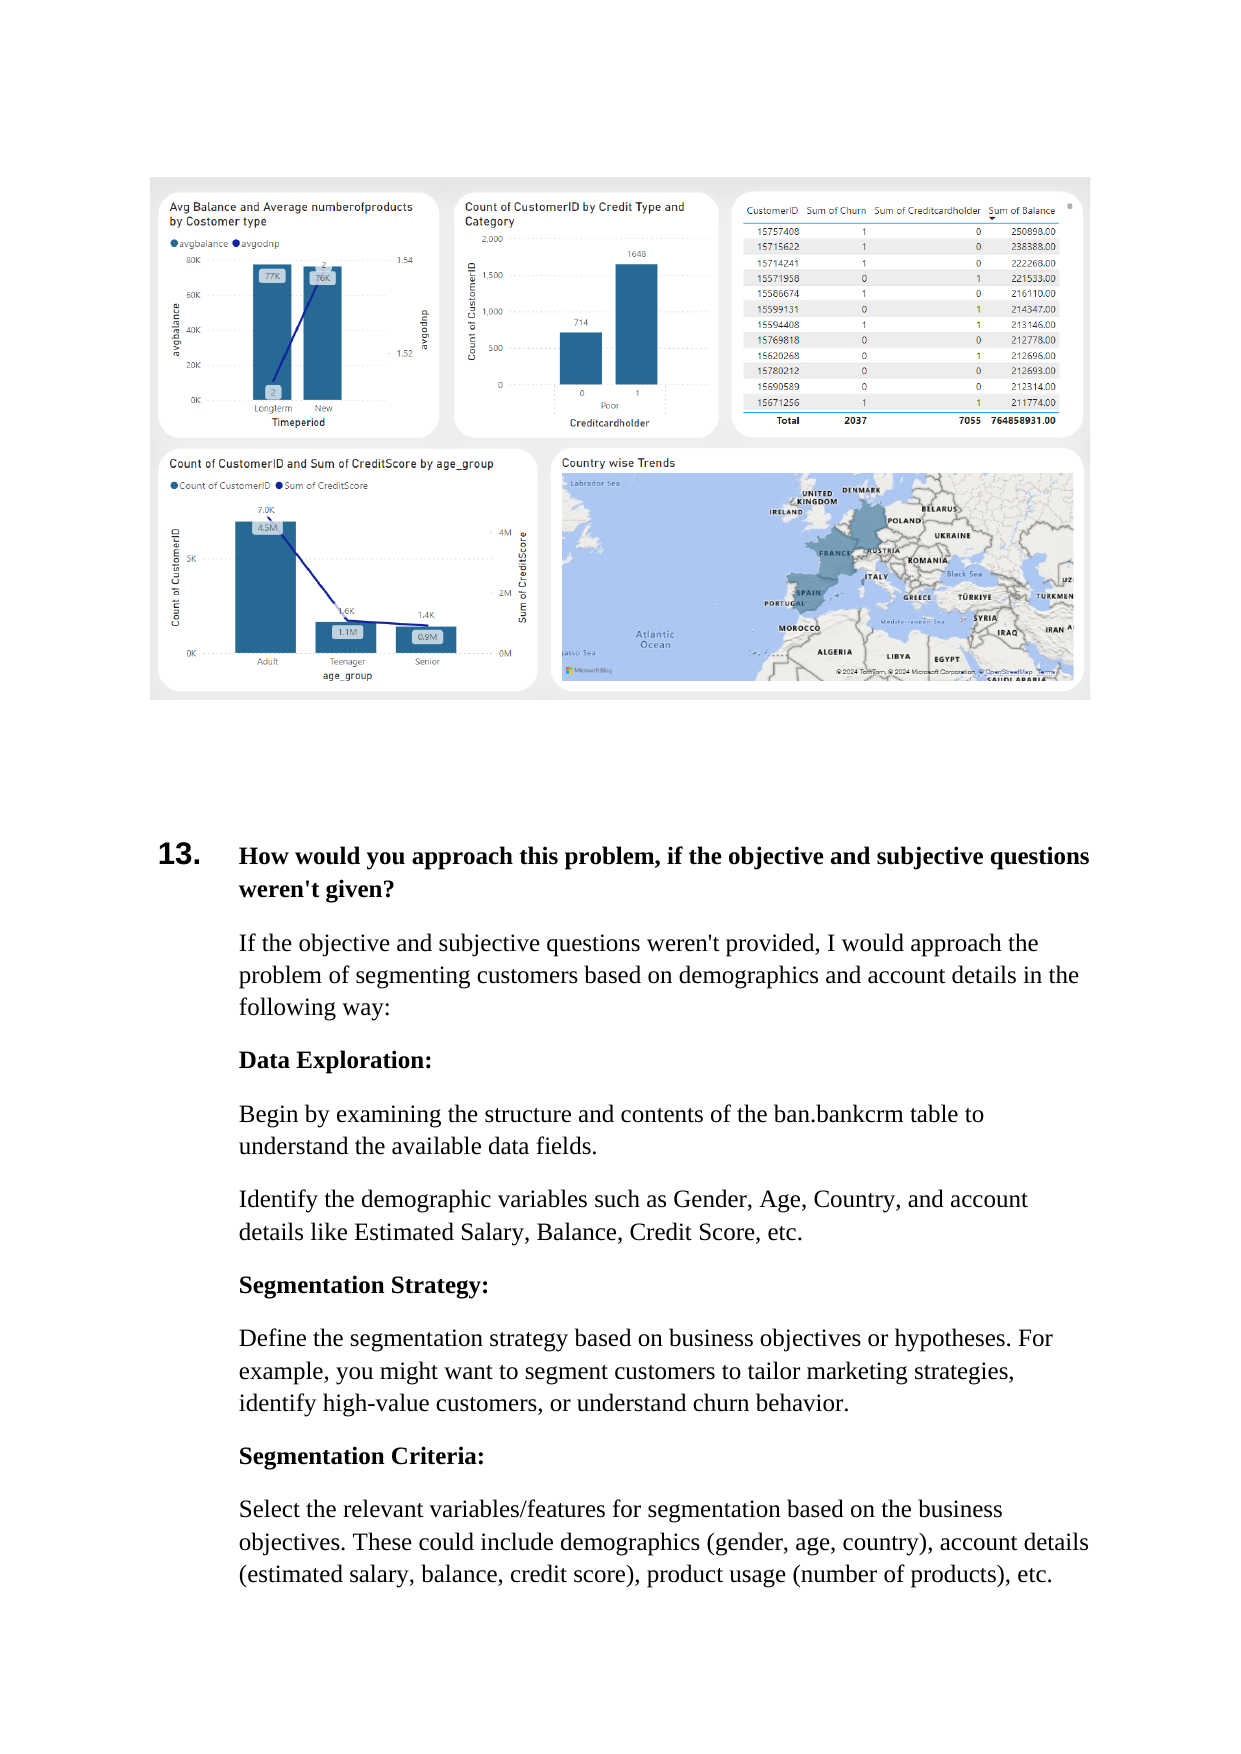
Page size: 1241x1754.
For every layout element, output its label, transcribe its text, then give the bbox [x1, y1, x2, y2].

text Select the relevant variables/features for segmentation based on the business objectives. These could include demographics (gender, age, country), account details (estimated salary, balance, credit score), product usage (number of products), etc. [239, 1494, 1090, 1588]
text Segmentation Strategy: [239, 1270, 1090, 1299]
text Segmentation Criteria: [239, 1441, 1090, 1470]
text Data Exploration: [239, 1046, 1090, 1074]
list How would you approach this problem, if the objective and subjective questions weren't given? [201, 835, 1090, 903]
text Define the segmentation strategy based on business objectives or hypotheses. For example, you might want to segment customers to tailor marketing strategies, identify high-value customers, or understand churn behavior. [239, 1323, 1090, 1417]
text Identify the demographic variables such as Gender, Age, Country, and account details like Estimated Salary, Balance, Credit Score, etc. [239, 1184, 1090, 1246]
picture [150, 177, 1091, 700]
text If the objective and subjective questions weren't provided, I would approach the problem of segmenting customers based on demographics and account details in the following way: [239, 928, 1090, 1021]
text Begin by examining the structure and contents of the ban.bankcrm table to understand the available data fields. [239, 1099, 1090, 1160]
